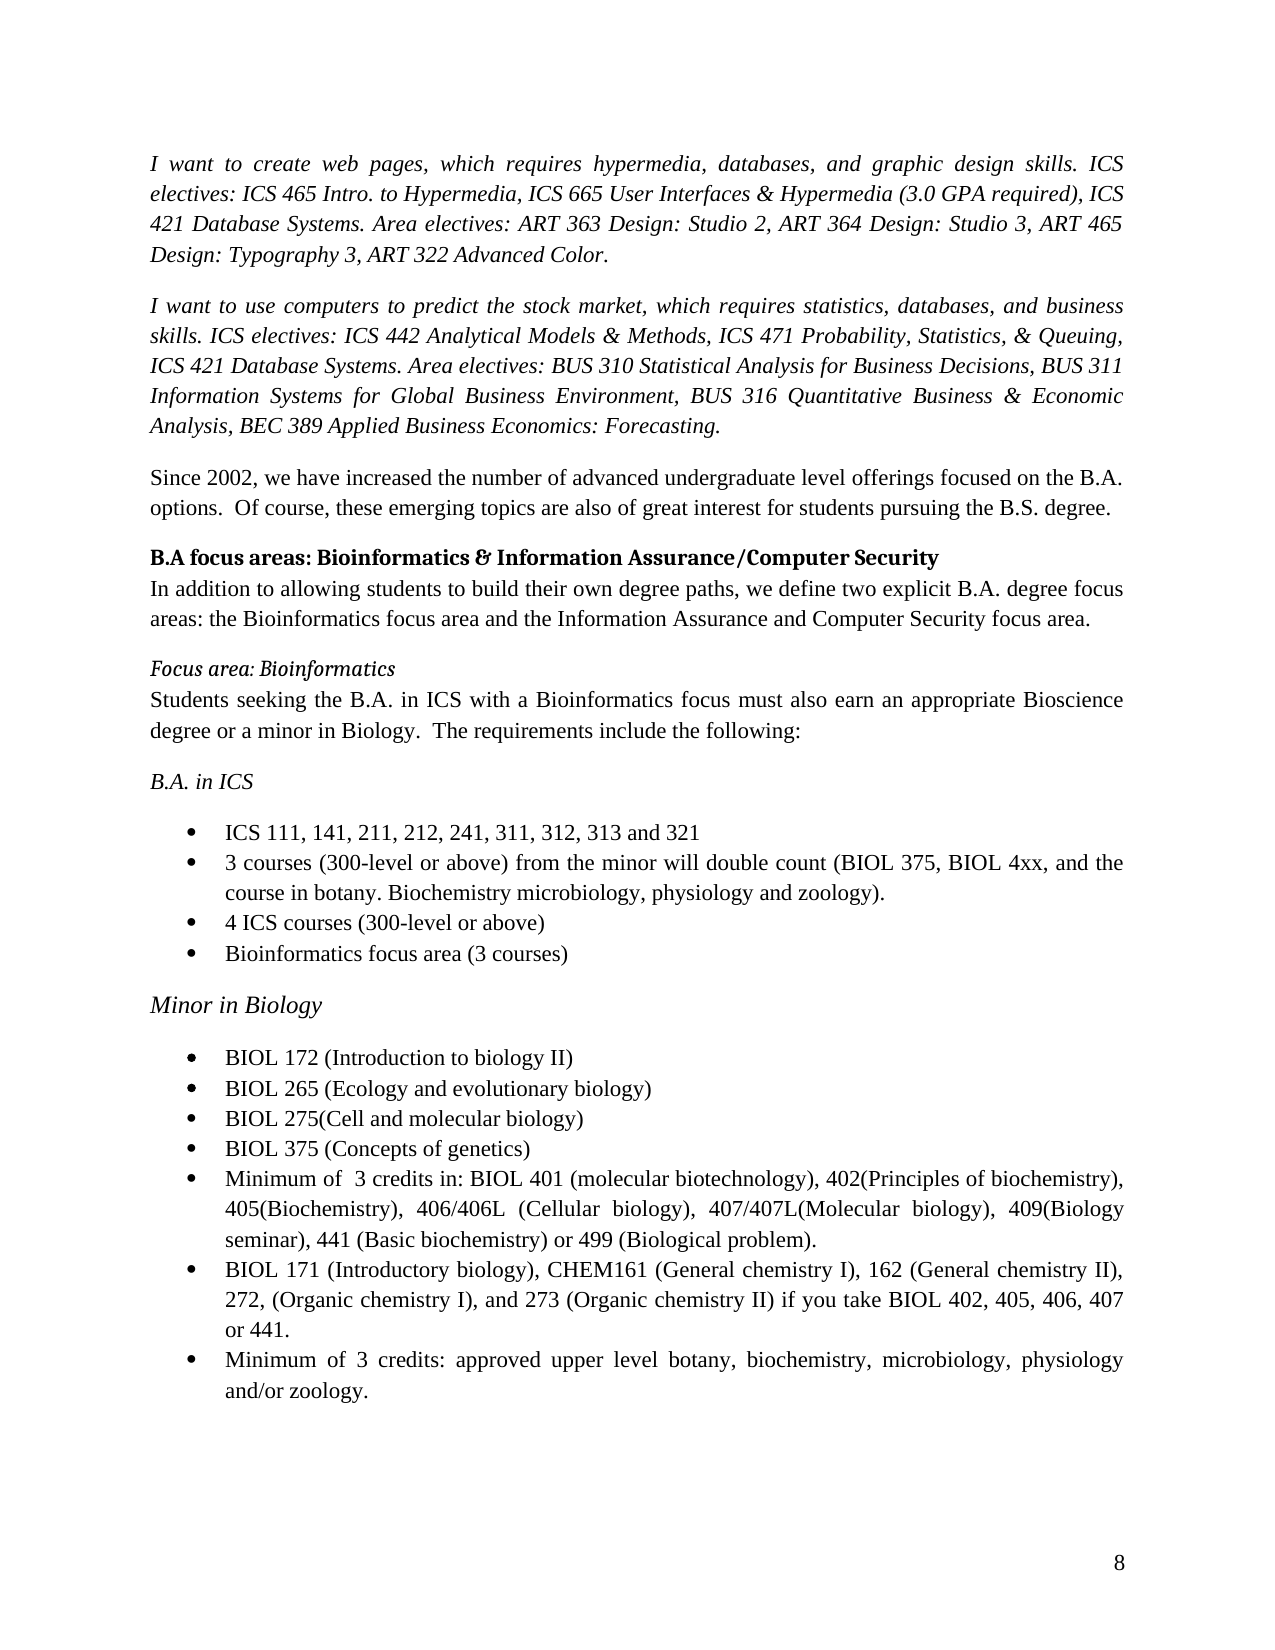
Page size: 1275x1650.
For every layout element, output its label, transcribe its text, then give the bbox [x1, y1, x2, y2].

list 3 courses (300-level or above) from the minor will double count (BIOL 375, BIOL 4xx, and the course in botany. Biochemistry microbiology, physiology and zoology). [187, 849, 1125, 906]
list ICS 111, 141, 211, 212, 241, 311, 312, 313 and 321 [187, 819, 1125, 845]
text Since 2002, we have increased the number of advanced undergraduate level offerings focused on the B.A. options. Of course, these emerging topics are also of great interest for students pursuing the B.S. degree. [150, 463, 1125, 520]
text Students seeking the B.A. in ICS with a Bioinformatics focus must also earn an appropriate Bioscience degree or a minor in Biology. The requirements include the following: [150, 686, 1125, 743]
text I want to create web pages, which requires hypermedia, databases, and graphic design skills. ICS electives: ICS 465 Intro. to Hypermedia, ICS 665 User Interfaces & Hypermedia (3.0 GPA required), ICS 421 Database Systems. Area electives: ART 363 Design: Studio 2, ART 364 Design: Studio 3, ART 465 Design: Typography 3, ART 322 Advanced Color. [150, 150, 1125, 267]
list Bioinformatics focus area (3 courses) [187, 939, 1125, 966]
text In addition to allowing students to build their own degree paths, we define two explicit B.A. degree focus areas: the Bioinformatics focus area and the Information Assurance and Computer Security focus area. [150, 575, 1125, 632]
text B.A. in ICS [150, 768, 1125, 794]
subtitle B.A focus areas: Bioinformatics & Information Assurance/Computer Security [150, 545, 1125, 571]
list Minimum of 3 credits: approved upper level botany, biochemistry, microbiology, physiology and/or zoology. [187, 1347, 1125, 1403]
text I want to use computers to predict the stock market, which requires statistics, databases, and business skills. ICS electives: ICS 442 Analytical Models & Methods, ICS 471 Probability, Statistics, & Queuing, ICS 421 Database Systems. Area electives: BUS 310 Statistical Analysis for Business Decisions, BUS 311 Information Systems for Global Business Environment, BUS 316 Quantitative Business & Economic Analysis, BEC 389 Applied Business Economics: Forecasting. [150, 292, 1125, 439]
list 4 ICS courses (300-level or above) [187, 909, 1125, 936]
text Minor in Biology [150, 991, 1125, 1019]
list Minimum of 3 credits in: BIOL 401 (molecular biotechnology), 402(Principles of biochemistry), 405(Biochemistry), 406/406L (Cellular biology), 407/407L(Molecular biology), 409(Biology seminar), 441 (Basic biochemistry) or 499 (Biological problem). [187, 1165, 1125, 1252]
list BIOL 171 (Introductory biology), CHEM161 (General chemistry I), 162 (General chemistry II), 272, (Organic chemistry I), and 273 (Organic chemistry II) if you take BIOL 402, 405, 406, 407 or 441. [187, 1256, 1125, 1343]
list BIOL 275(Cell and molecular biology) [187, 1105, 1125, 1131]
list BIOL 172 (Introduction to biology II) [187, 1044, 1125, 1071]
list BIOL 265 (Ecology and evolutionary biology) [187, 1075, 1125, 1101]
subtitle Focus area: Bioinformatics [150, 656, 1125, 683]
list BIOL 375 (Concepts of genetics) [187, 1135, 1125, 1161]
